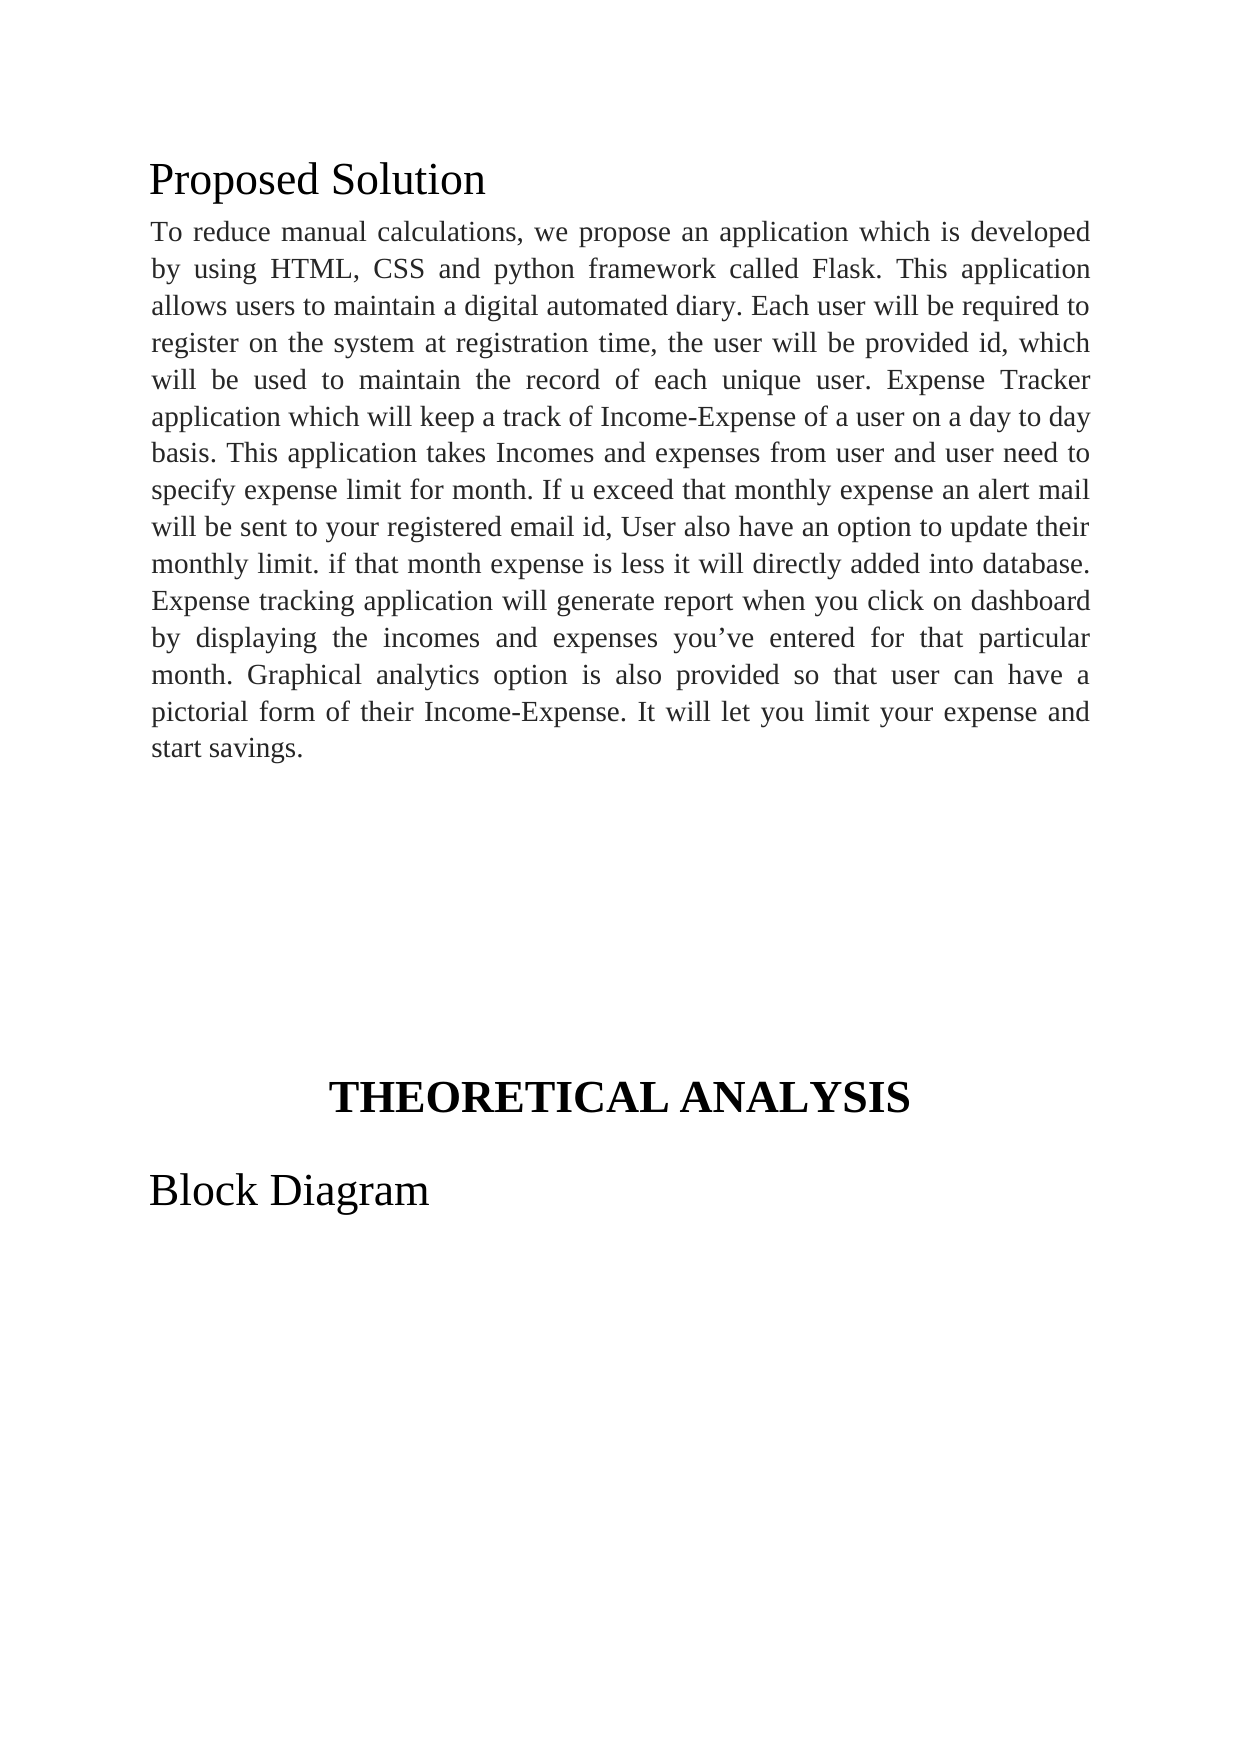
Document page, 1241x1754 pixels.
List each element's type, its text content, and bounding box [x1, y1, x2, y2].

subtitle Proposed Solution [148, 151, 1091, 204]
text To reduce manual calculations, we propose an application which is developed by using HTML, CSS and python framework called Flask. This application allows users to maintain a digital automated diary. Each user will be required to register on the system at registration time, the user will be provided id, which will be used to maintain the record of each unique user. Expense Tracker application which will keep a track of Income-Expense of a user on a day to day basis. This application takes Incomes and expenses from user and user need to specify expense limit for month. If u exceed that monthly expense an alert mail will be sent to your registered email id, User also have an option to update their monthly limit. if that month expense is less it will directly added into database. Expense tracking application will generate report when you click on dashboard by displaying the incomes and expenses you’ve entered for that particular month. Graphical analytics option is also provided so that user can have a pictorial form of their Income-Expense. It will let you limit your expense and start savings. [150, 214, 1091, 764]
subtitle Block Diagram [148, 1163, 1091, 1215]
subtitle THEORETICAL ANALYSIS [96, 1070, 911, 1122]
